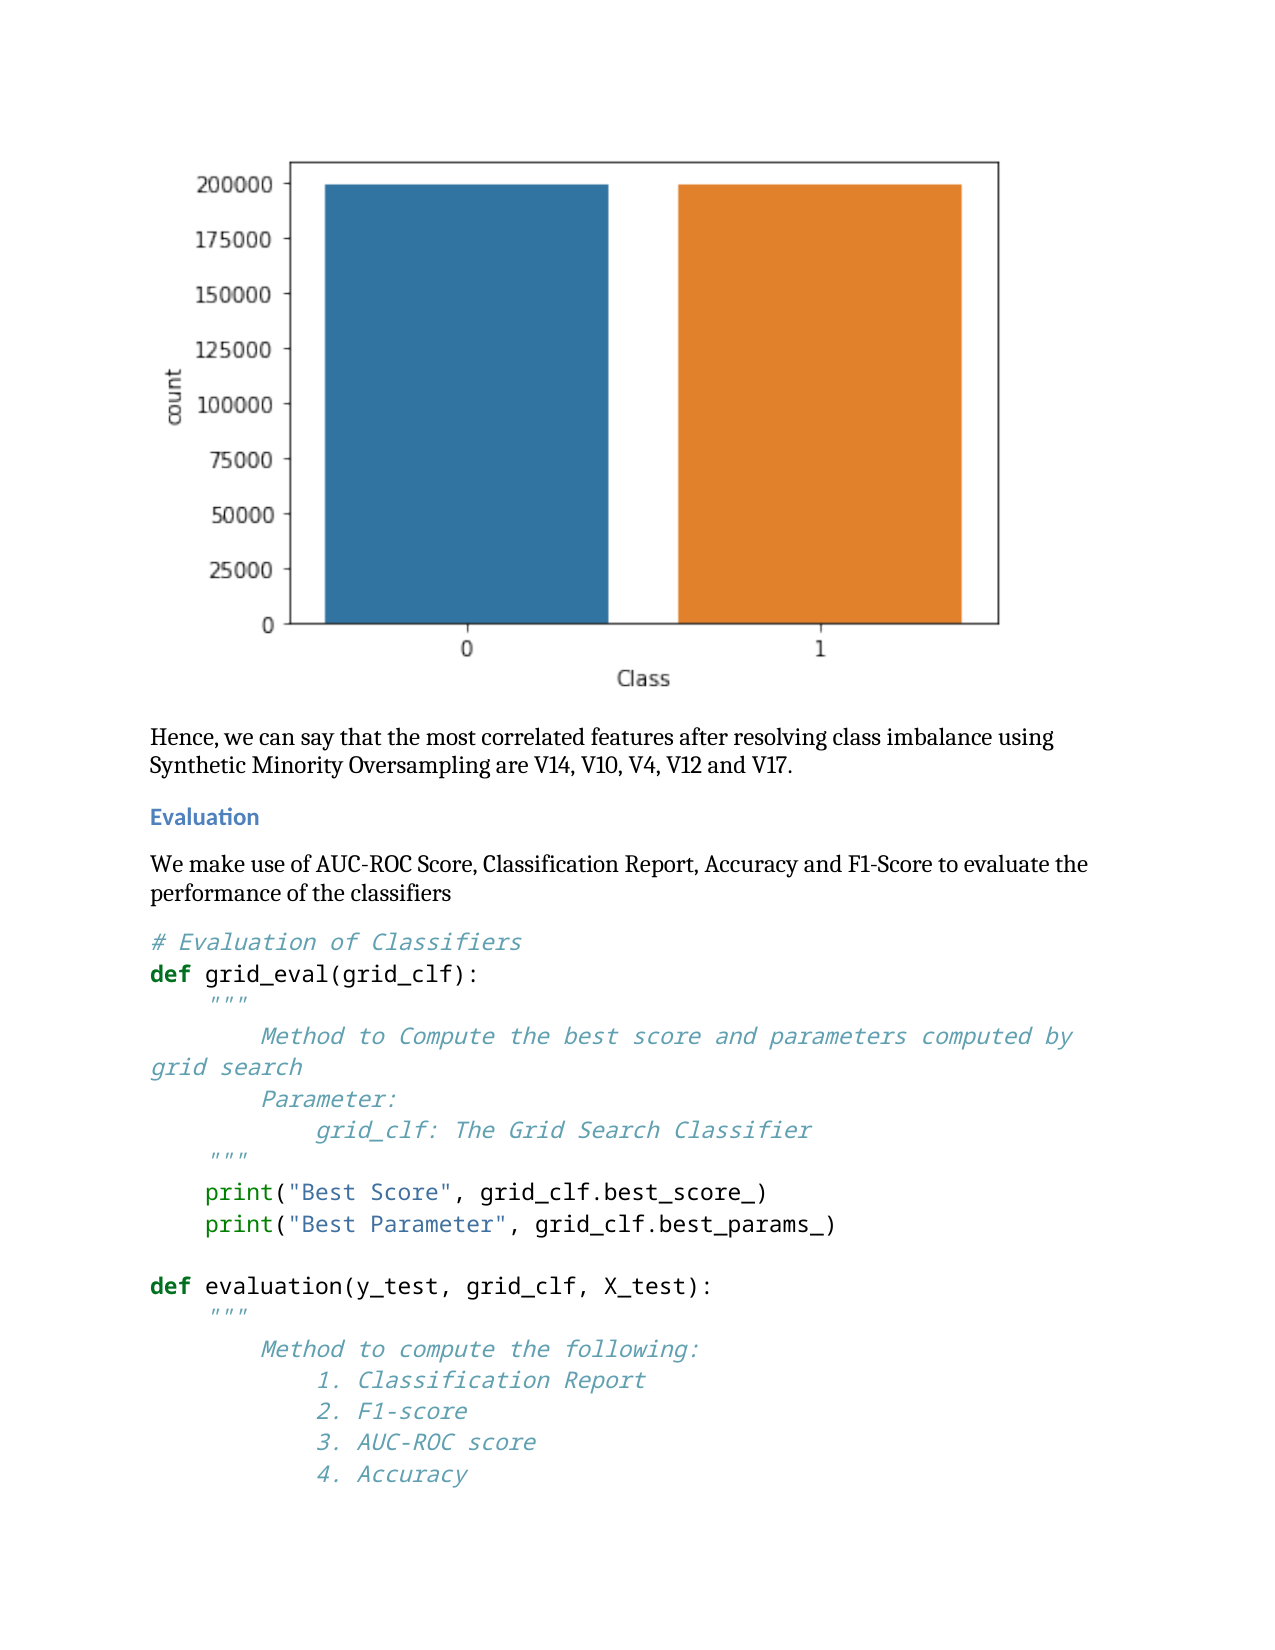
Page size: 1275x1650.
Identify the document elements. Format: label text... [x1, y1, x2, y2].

text Hence, we can say that the most correlated features after resolving class imbalance using Synthetic Minority Oversampling are V14, V10, V4, V12 and V17. [150, 722, 1125, 780]
text We make use of AUC-ROC Score, Classification Report, Accuracy and F1-Score to evaluate the performance of the classifiers [150, 850, 1125, 907]
subtitle Evaluation [150, 801, 1125, 831]
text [150, 926, 1125, 1489]
picture [150, 150, 1013, 704]
